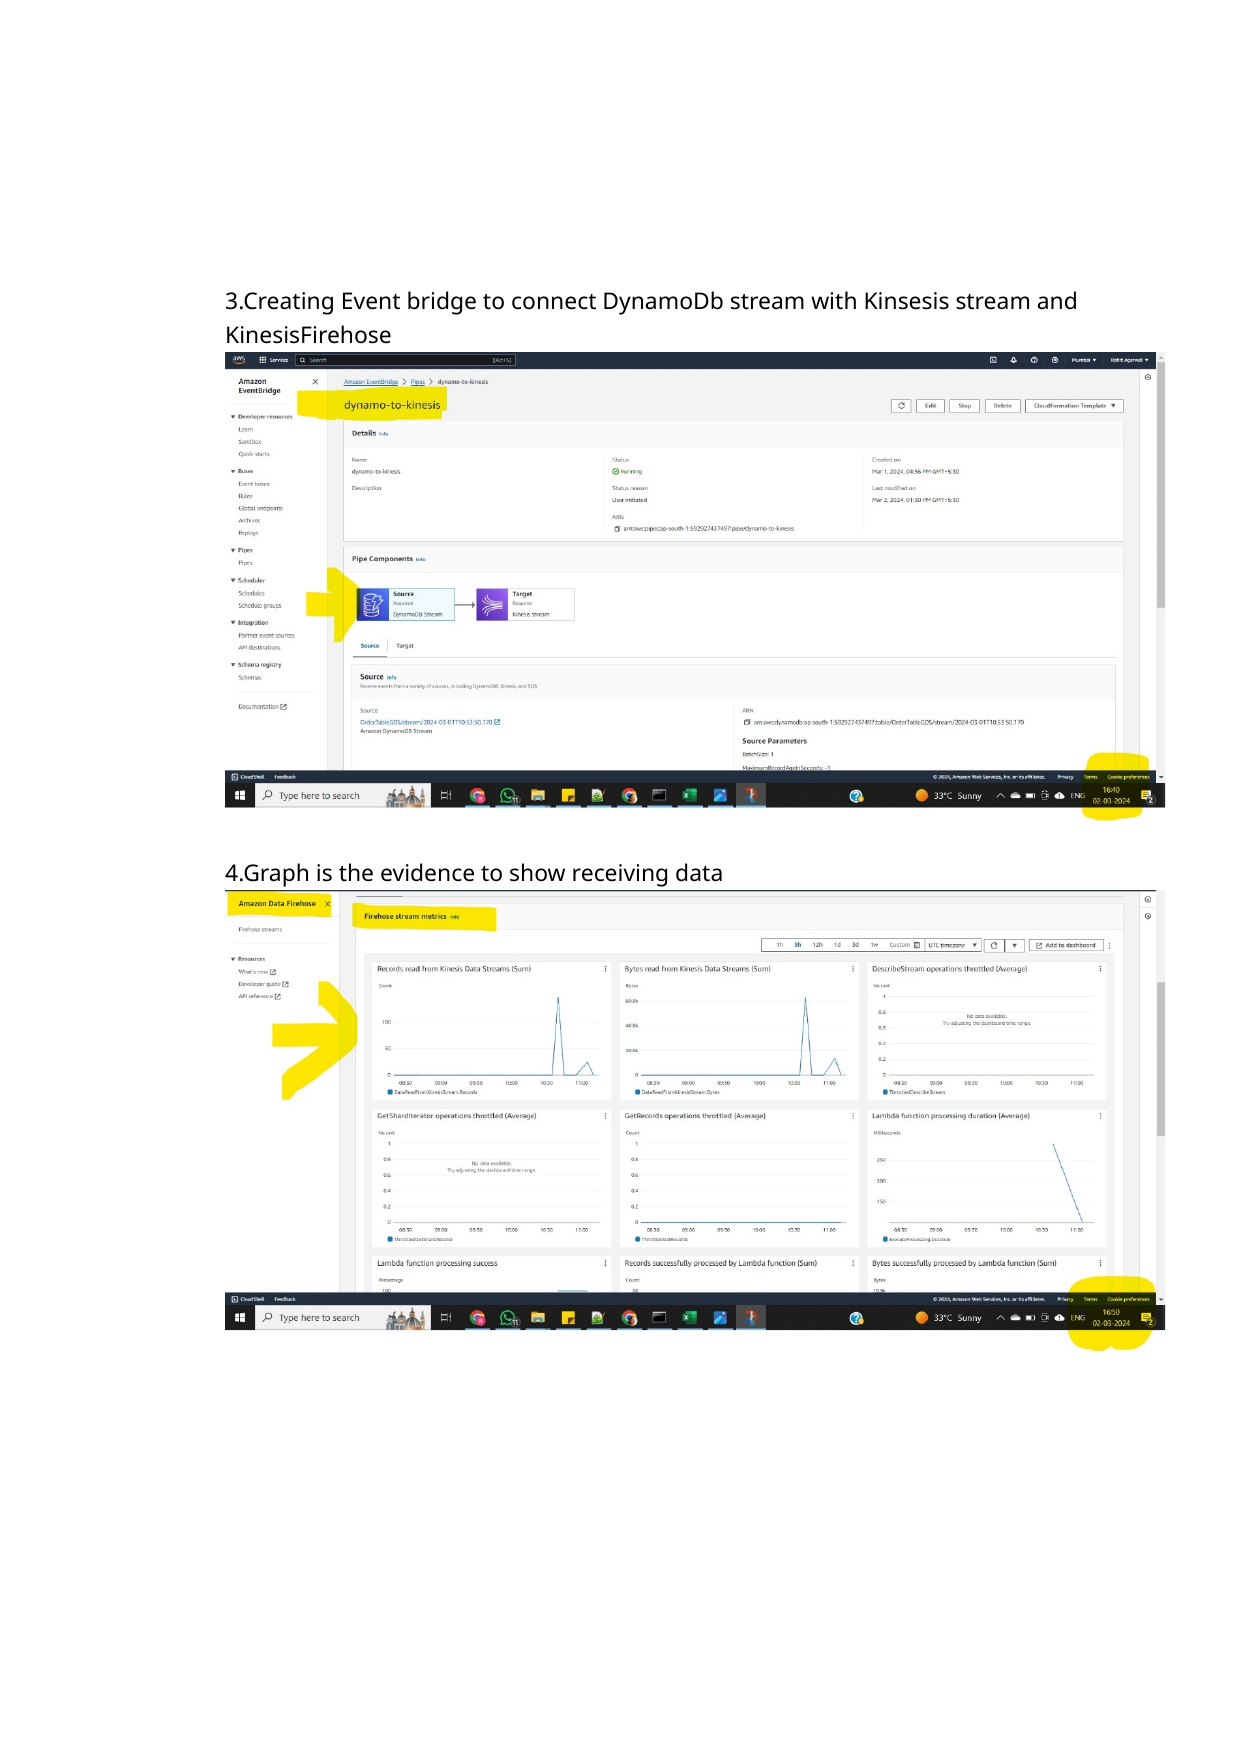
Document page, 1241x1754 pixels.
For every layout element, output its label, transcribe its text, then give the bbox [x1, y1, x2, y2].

list 4.Graph is the evidence to show receiving data [225, 857, 1090, 888]
list 3.Creating Event bridge to connect DynamoDb stream with Kinsesis stream and KinesisFirehose [225, 285, 1090, 350]
picture [225, 352, 1166, 821]
picture [225, 890, 1166, 1352]
